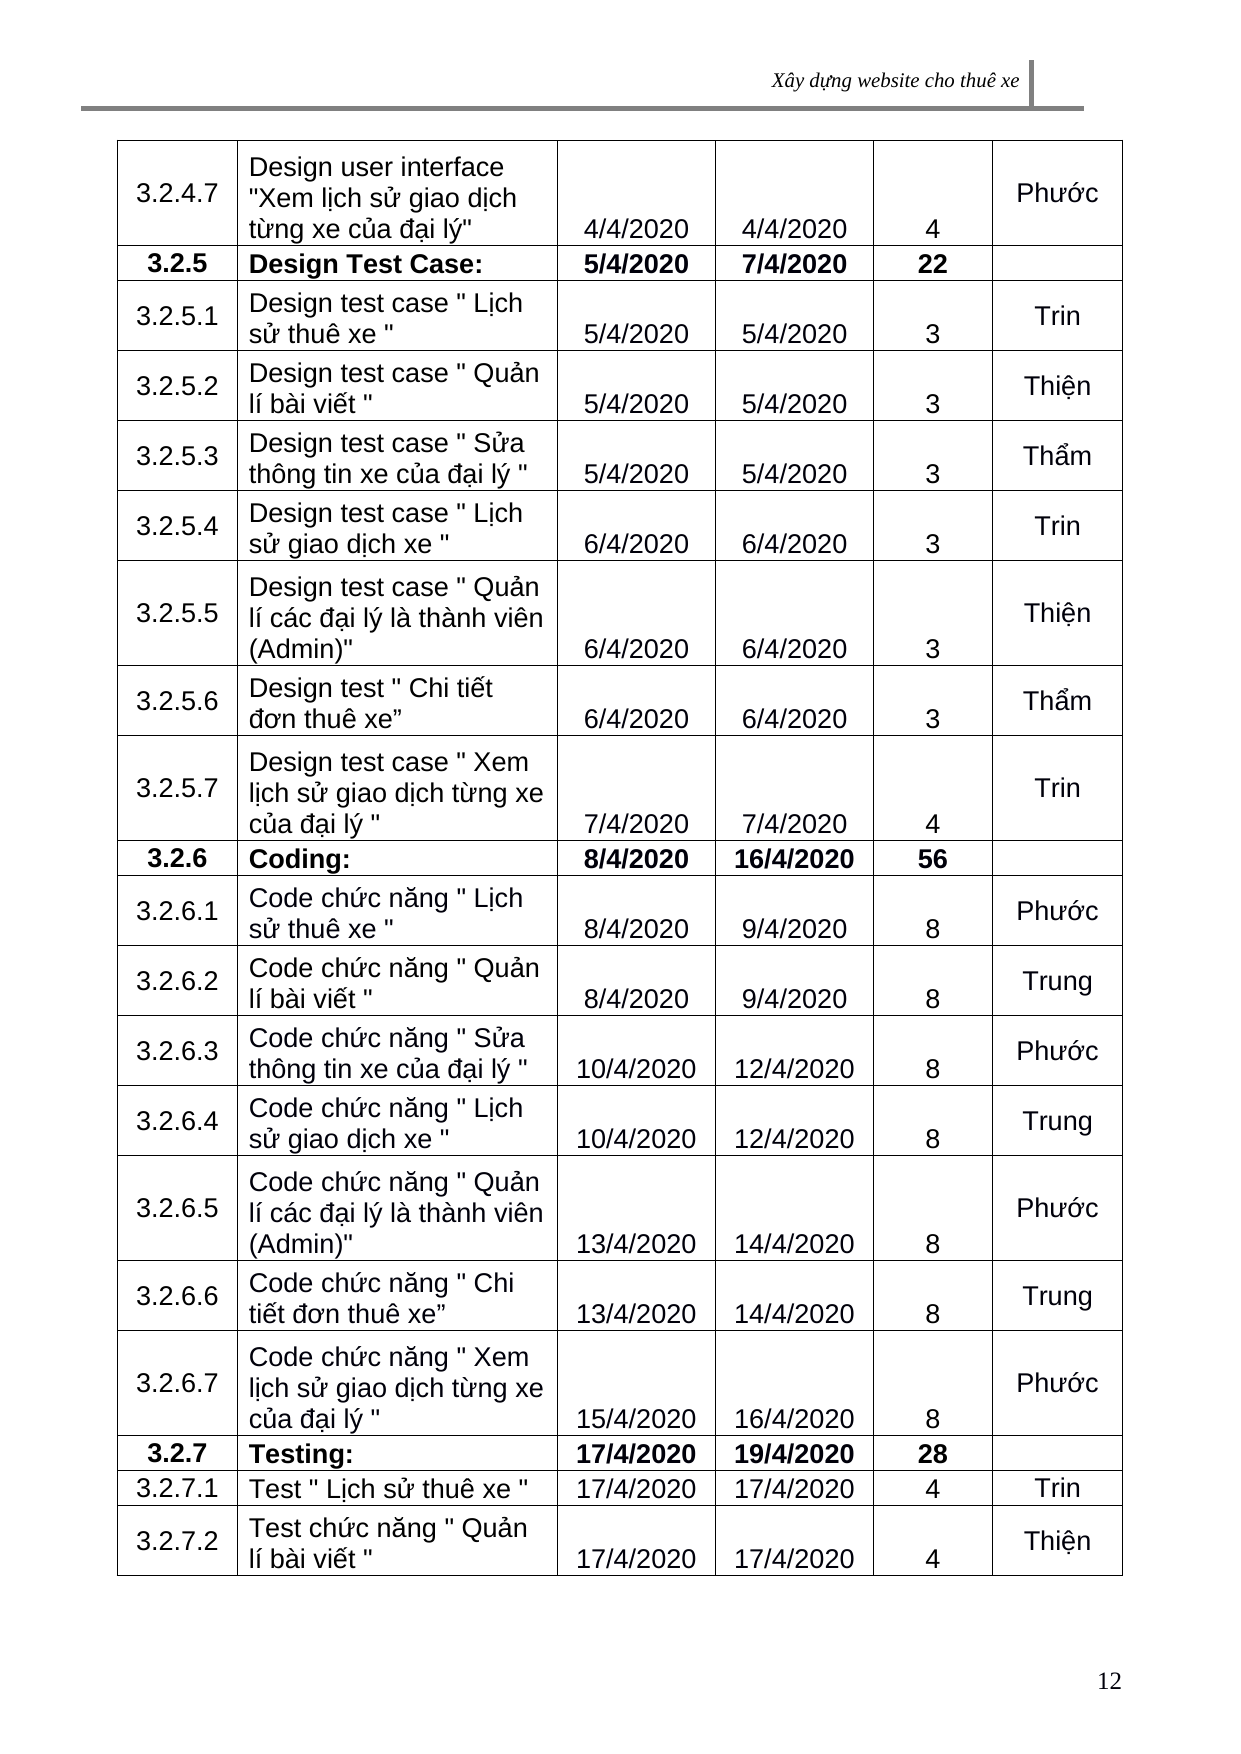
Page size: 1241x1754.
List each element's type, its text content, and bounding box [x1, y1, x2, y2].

table_cell Design test case " Xem lịch sử giao dịch từng xe của đại lý " [238, 736, 557, 839]
table_cell 3.2.5.3 [118, 421, 237, 489]
table_cell 5/4/2020 [558, 246, 715, 279]
table_cell Code chức năng " Xem lịch sử giao dịch từng xe của đại lý " [238, 1331, 557, 1434]
table_cell 8 [874, 1156, 992, 1259]
table_cell Design test case " Lịch sử giao dịch xe " [238, 491, 557, 559]
table_cell Code chức năng " Lịch sử thuê xe " [238, 876, 557, 944]
table_cell 8/4/2020 [558, 841, 715, 874]
table_cell 14/4/2020 [716, 1156, 873, 1259]
table_cell 9/4/2020 [716, 946, 873, 1014]
table_cell 3 [874, 666, 992, 734]
table_cell 4 [874, 141, 992, 244]
table_cell Thẩm [993, 666, 1122, 734]
table_cell Coding: [238, 841, 557, 874]
table_cell 3.2.4.7 [118, 141, 237, 244]
table_cell 3.2.7 [118, 1436, 237, 1469]
table_cell 6/4/2020 [716, 561, 873, 664]
table_cell 15/4/2020 [558, 1331, 715, 1434]
table_cell Code chức năng " Quản lí bài viết " [238, 946, 557, 1014]
table_cell 4 [874, 1471, 992, 1504]
table_cell Phước [993, 141, 1122, 244]
table_cell Design user interface "Xem lịch sử giao dịch từng xe của đại lý" [238, 141, 557, 244]
table_cell 19/4/2020 [716, 1436, 873, 1469]
table_cell Thiện [993, 351, 1122, 419]
table_cell Design Test Case: [238, 246, 557, 279]
table_cell 6/4/2020 [558, 561, 715, 664]
table_cell Code chức năng " Lịch sử giao dịch xe " [238, 1086, 557, 1154]
table_cell 17/4/2020 [716, 1471, 873, 1504]
table_cell Trin [993, 1471, 1122, 1504]
table_cell Design test case " Sửa thông tin xe của đại lý " [238, 421, 557, 489]
table_cell 28 [874, 1436, 992, 1469]
table_cell 14/4/2020 [716, 1261, 873, 1329]
table_cell Trung [993, 946, 1122, 1014]
table_cell Phước [993, 1156, 1122, 1259]
table_cell Thiện [993, 561, 1122, 664]
table_cell Phước [993, 1016, 1122, 1084]
table_cell Design test case " Lịch sử thuê xe " [238, 281, 557, 349]
table_cell [993, 1436, 1122, 1469]
table_cell 3 [874, 281, 992, 349]
table_cell 22 [874, 246, 992, 279]
table_cell Code chức năng " Quản lí các đại lý là thành viên (Admin)" [238, 1156, 557, 1259]
table_cell Test " Lịch sử thuê xe " [238, 1471, 557, 1504]
table_cell 3 [874, 561, 992, 664]
table_cell 17/4/2020 [558, 1506, 715, 1574]
table_cell 17/4/2020 [716, 1506, 873, 1574]
table_cell 9/4/2020 [716, 876, 873, 944]
table_cell 16/4/2020 [716, 1331, 873, 1434]
table_cell 3.2.6.6 [118, 1261, 237, 1329]
table_cell 3.2.6 [118, 841, 237, 874]
table_cell Trin [993, 281, 1122, 349]
table_cell 8 [874, 876, 992, 944]
table_cell Design test case " Quản lí các đại lý là thành viên (Admin)" [238, 561, 557, 664]
table_cell 5/4/2020 [558, 421, 715, 489]
table_cell [993, 246, 1122, 279]
table_cell 3.2.6.2 [118, 946, 237, 1014]
table_cell 3.2.7.1 [118, 1471, 237, 1504]
table_cell 3.2.5.5 [118, 561, 237, 664]
table_cell Testing: [238, 1436, 557, 1469]
table_cell Design test " Chi tiết đơn thuê xe” [238, 666, 557, 734]
table_cell 3.2.6.3 [118, 1016, 237, 1084]
table_cell Test chức năng " Quản lí bài viết " [238, 1506, 557, 1574]
table_cell 6/4/2020 [558, 666, 715, 734]
table_cell 3.2.7.2 [118, 1506, 237, 1574]
table_cell 7/4/2020 [716, 246, 873, 279]
table_cell 8 [874, 946, 992, 1014]
table_cell 8/4/2020 [558, 946, 715, 1014]
table_cell Thẩm [993, 421, 1122, 489]
table_cell 12/4/2020 [716, 1086, 873, 1154]
table_cell 56 [874, 841, 992, 874]
table_cell 8/4/2020 [558, 876, 715, 944]
table_cell 16/4/2020 [716, 841, 873, 874]
table_cell Phước [993, 876, 1122, 944]
table_cell 13/4/2020 [558, 1261, 715, 1329]
table_cell 5/4/2020 [558, 281, 715, 349]
table_cell 8 [874, 1086, 992, 1154]
table_cell 10/4/2020 [558, 1086, 715, 1154]
table_cell 3.2.6.7 [118, 1331, 237, 1434]
table_cell Design test case " Quản lí bài viết " [238, 351, 557, 419]
table_cell 8 [874, 1261, 992, 1329]
table_cell 10/4/2020 [558, 1016, 715, 1084]
table_cell 3.2.5.2 [118, 351, 237, 419]
table_cell 4/4/2020 [716, 141, 873, 244]
table_cell Trung [993, 1261, 1122, 1329]
table_cell Code chức năng " Chi tiết đơn thuê xe” [238, 1261, 557, 1329]
table_cell 3.2.6.4 [118, 1086, 237, 1154]
table_cell 4/4/2020 [558, 141, 715, 244]
table_cell 7/4/2020 [558, 736, 715, 839]
table_cell Trung [993, 1086, 1122, 1154]
table_cell 3.2.5.7 [118, 736, 237, 839]
table_cell Thiện [993, 1506, 1122, 1574]
table_cell 3.2.5.6 [118, 666, 237, 734]
table_cell 5/4/2020 [716, 351, 873, 419]
table_cell 3.2.6.5 [118, 1156, 237, 1259]
table_cell 3 [874, 491, 992, 559]
table_cell Phước [993, 1331, 1122, 1434]
table_cell 8 [874, 1016, 992, 1084]
table_cell 3.2.5 [118, 246, 237, 279]
table_cell 3.2.5.1 [118, 281, 237, 349]
table_cell 6/4/2020 [716, 666, 873, 734]
table_cell [993, 841, 1122, 874]
table_cell 17/4/2020 [558, 1471, 715, 1504]
table_cell 3.2.5.4 [118, 491, 237, 559]
table_cell 5/4/2020 [716, 281, 873, 349]
table_cell 5/4/2020 [716, 421, 873, 489]
table_cell 7/4/2020 [716, 736, 873, 839]
table_cell Trin [993, 491, 1122, 559]
table_cell 4 [874, 1506, 992, 1574]
table_cell 6/4/2020 [716, 491, 873, 559]
table_cell 3.2.6.1 [118, 876, 237, 944]
table_cell 3 [874, 421, 992, 489]
table_cell 5/4/2020 [558, 351, 715, 419]
table_cell 12/4/2020 [716, 1016, 873, 1084]
table_cell Trin [993, 736, 1122, 839]
table_cell 17/4/2020 [558, 1436, 715, 1469]
table_cell 8 [874, 1331, 992, 1434]
table_cell 6/4/2020 [558, 491, 715, 559]
table_cell 13/4/2020 [558, 1156, 715, 1259]
table_cell 4 [874, 736, 992, 839]
table_cell 3 [874, 351, 992, 419]
table_cell Code chức năng " Sửa thông tin xe của đại lý " [238, 1016, 557, 1084]
